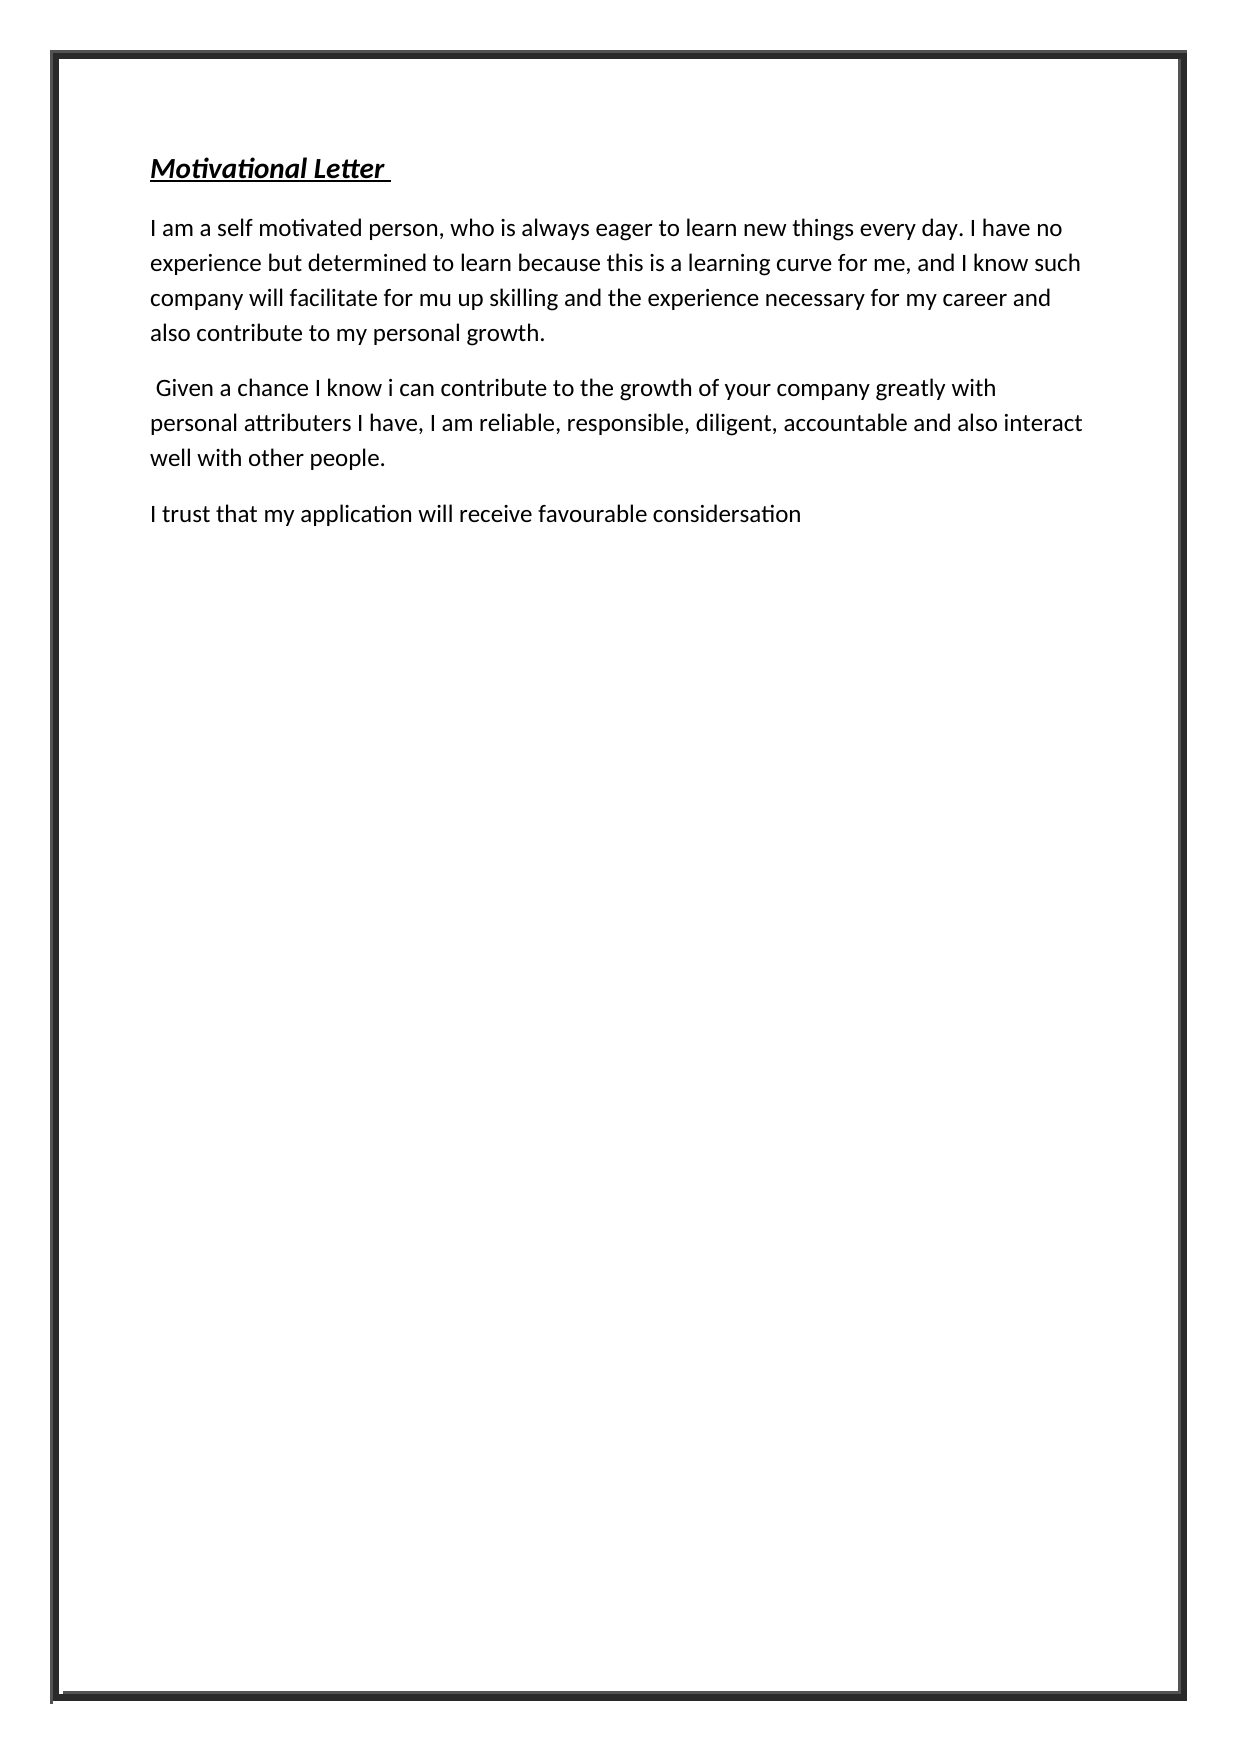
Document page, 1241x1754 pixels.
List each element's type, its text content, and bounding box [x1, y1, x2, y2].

text I am a self motivated person, who is always eager to learn new things every day. I have no experience but determined to learn because this is a learning curve for me, and I know such company will facilitate for mu up skilling and the experience necessary for my career and also contribute to my personal growth. [150, 212, 1090, 347]
text Given a chance I know i can contribute to the growth of your company greatly with personal attributers I have, I am reliable, responsible, diligent, accountable and also interact well with other people. [150, 373, 1090, 473]
text I trust that my application will receive favourable considersation [150, 498, 1090, 529]
text Motivational Letter [150, 150, 1090, 186]
